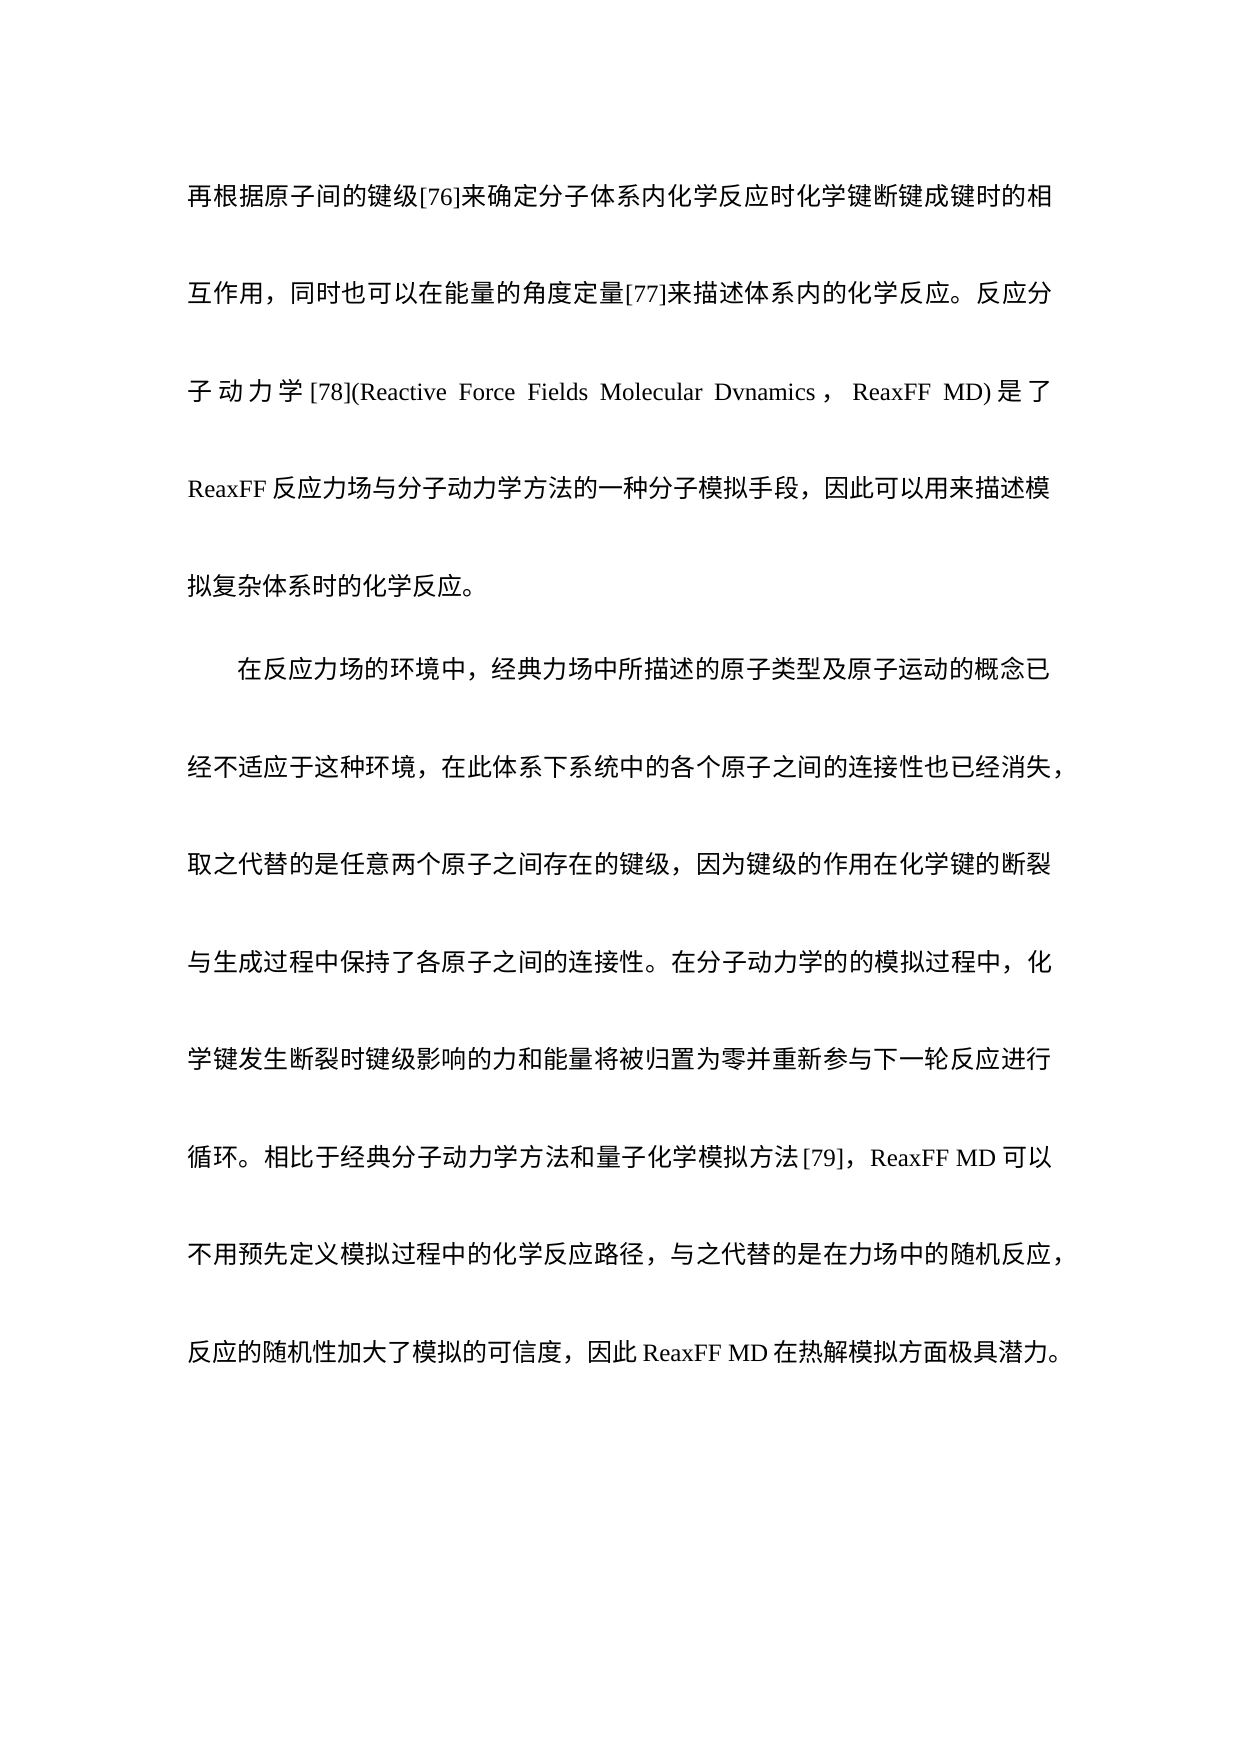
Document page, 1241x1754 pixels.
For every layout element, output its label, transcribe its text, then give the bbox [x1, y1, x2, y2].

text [187, 162, 1053, 617]
text 在反应力场的环境中，经典力场中所描述的原子类型及原子运动的概念已经不适应于这种环境，在此体系下系统中的各个原子之间的连接性也已经消失，取之代替的是任意两个原子之间存在的键级，因为键级的作用在化学键的断裂与生成过程中保持了各原子之间的连接性。在分子动力学的的模拟过程中，化学键发生断裂时键级影响的力和能量将被归置为零并重新参与下一轮反应进行循环。相比于经典分子动力学方法和量子化学模拟方法[79]，ReaxFF MD可以不用预先定义模拟过程中的化学反应路径，与之代替的是在力场中的随机反应，反应的随机性加大了模拟的可信度，因此ReaxFF MD在热解模拟方面极具潜力。 [187, 635, 1053, 1383]
